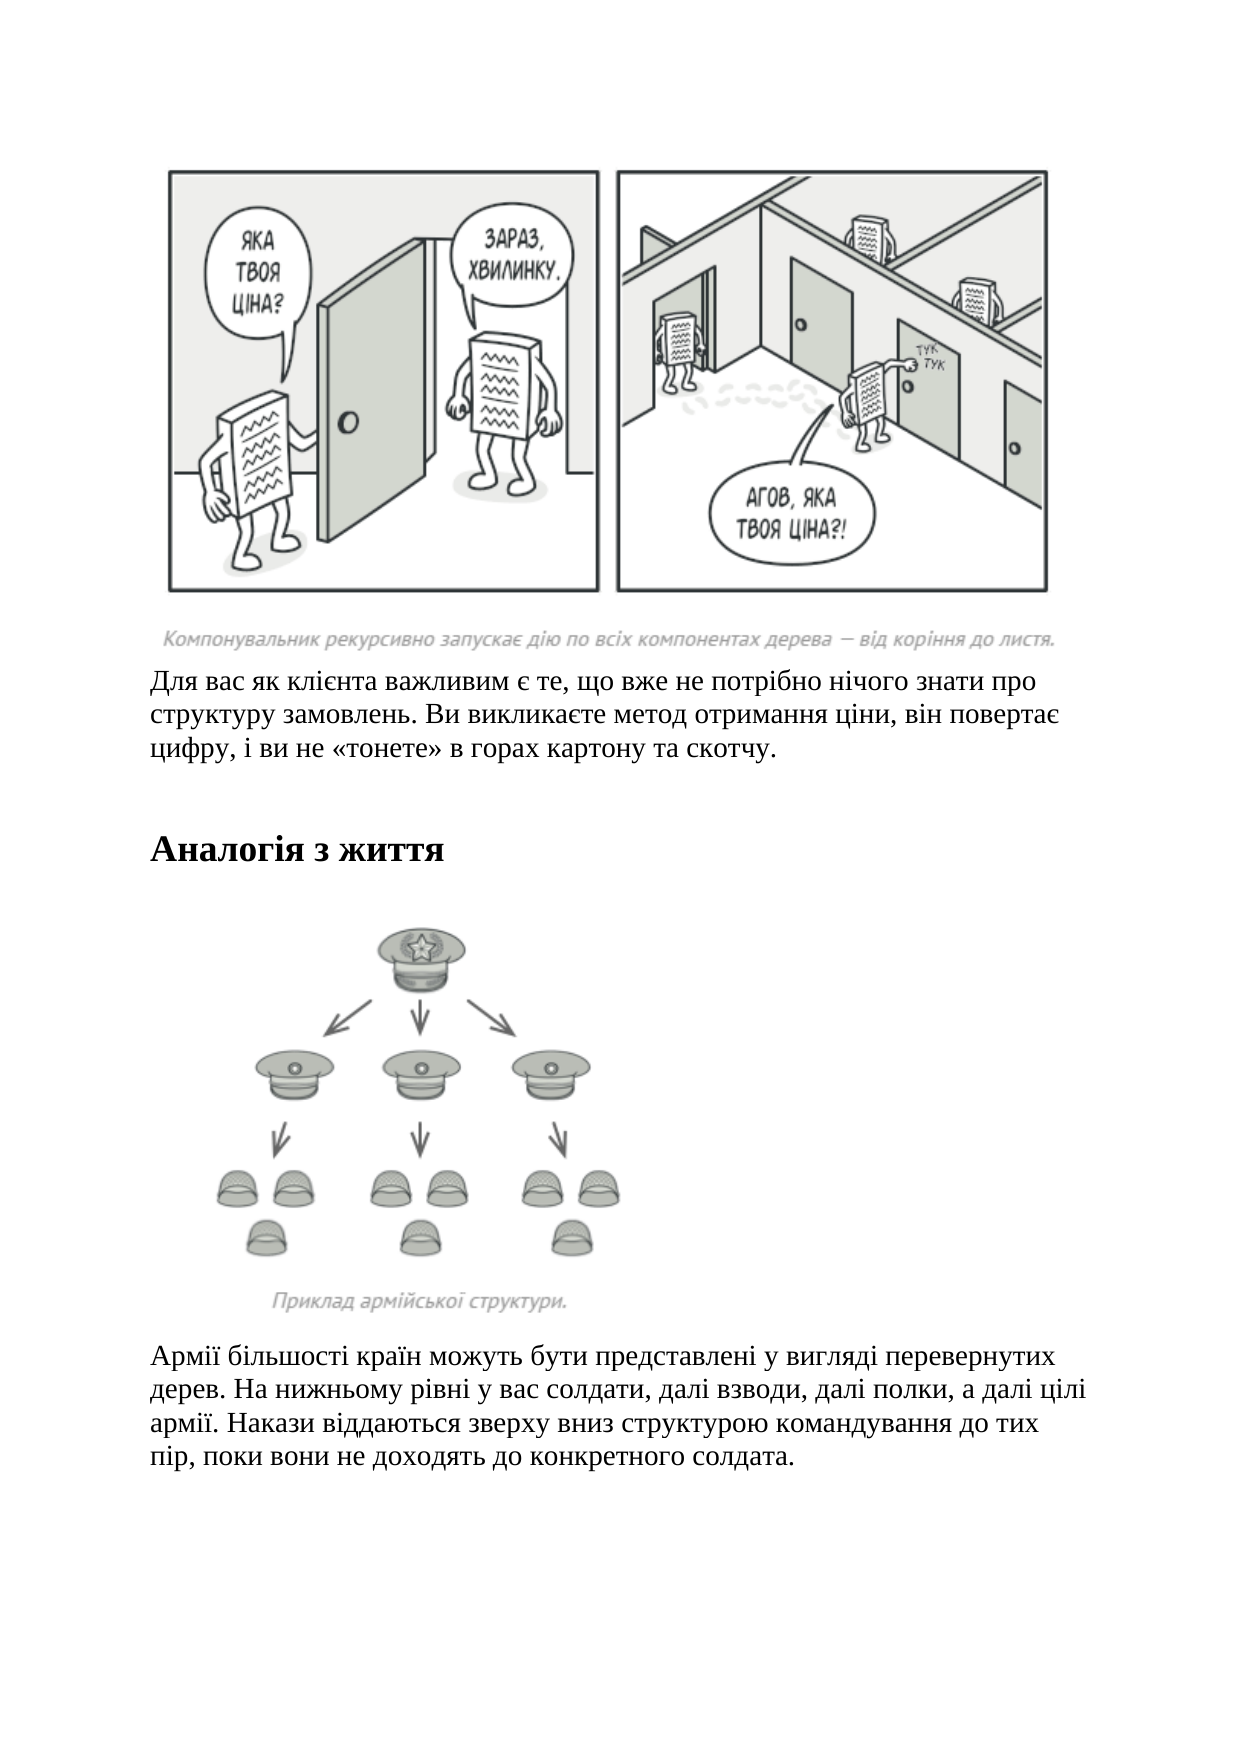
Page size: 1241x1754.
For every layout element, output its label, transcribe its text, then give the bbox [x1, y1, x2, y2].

picture [150, 898, 733, 1338]
subtitle Аналогія з життя [150, 826, 1090, 869]
text Для вас як клієнта важливим є те, що вже не потрібно нічого знати про структуру замовлень. Ви викликаєте метод отримання ціни, він повертає цифру, і ви не «тонете» в горах картону та скотчу. [777, 663, 1090, 763]
picture [150, 150, 1091, 663]
text Армії більшості країн можуть бути представлені у вигляді перевернутих дерев. На нижньому рівні у вас солдати, далі взводи, далі полки, а далі цілі армії. Накази віддаються зверху вниз структурою командування до тих пір, поки вони не доходять до конкретного солдата. [795, 1338, 1090, 1472]
